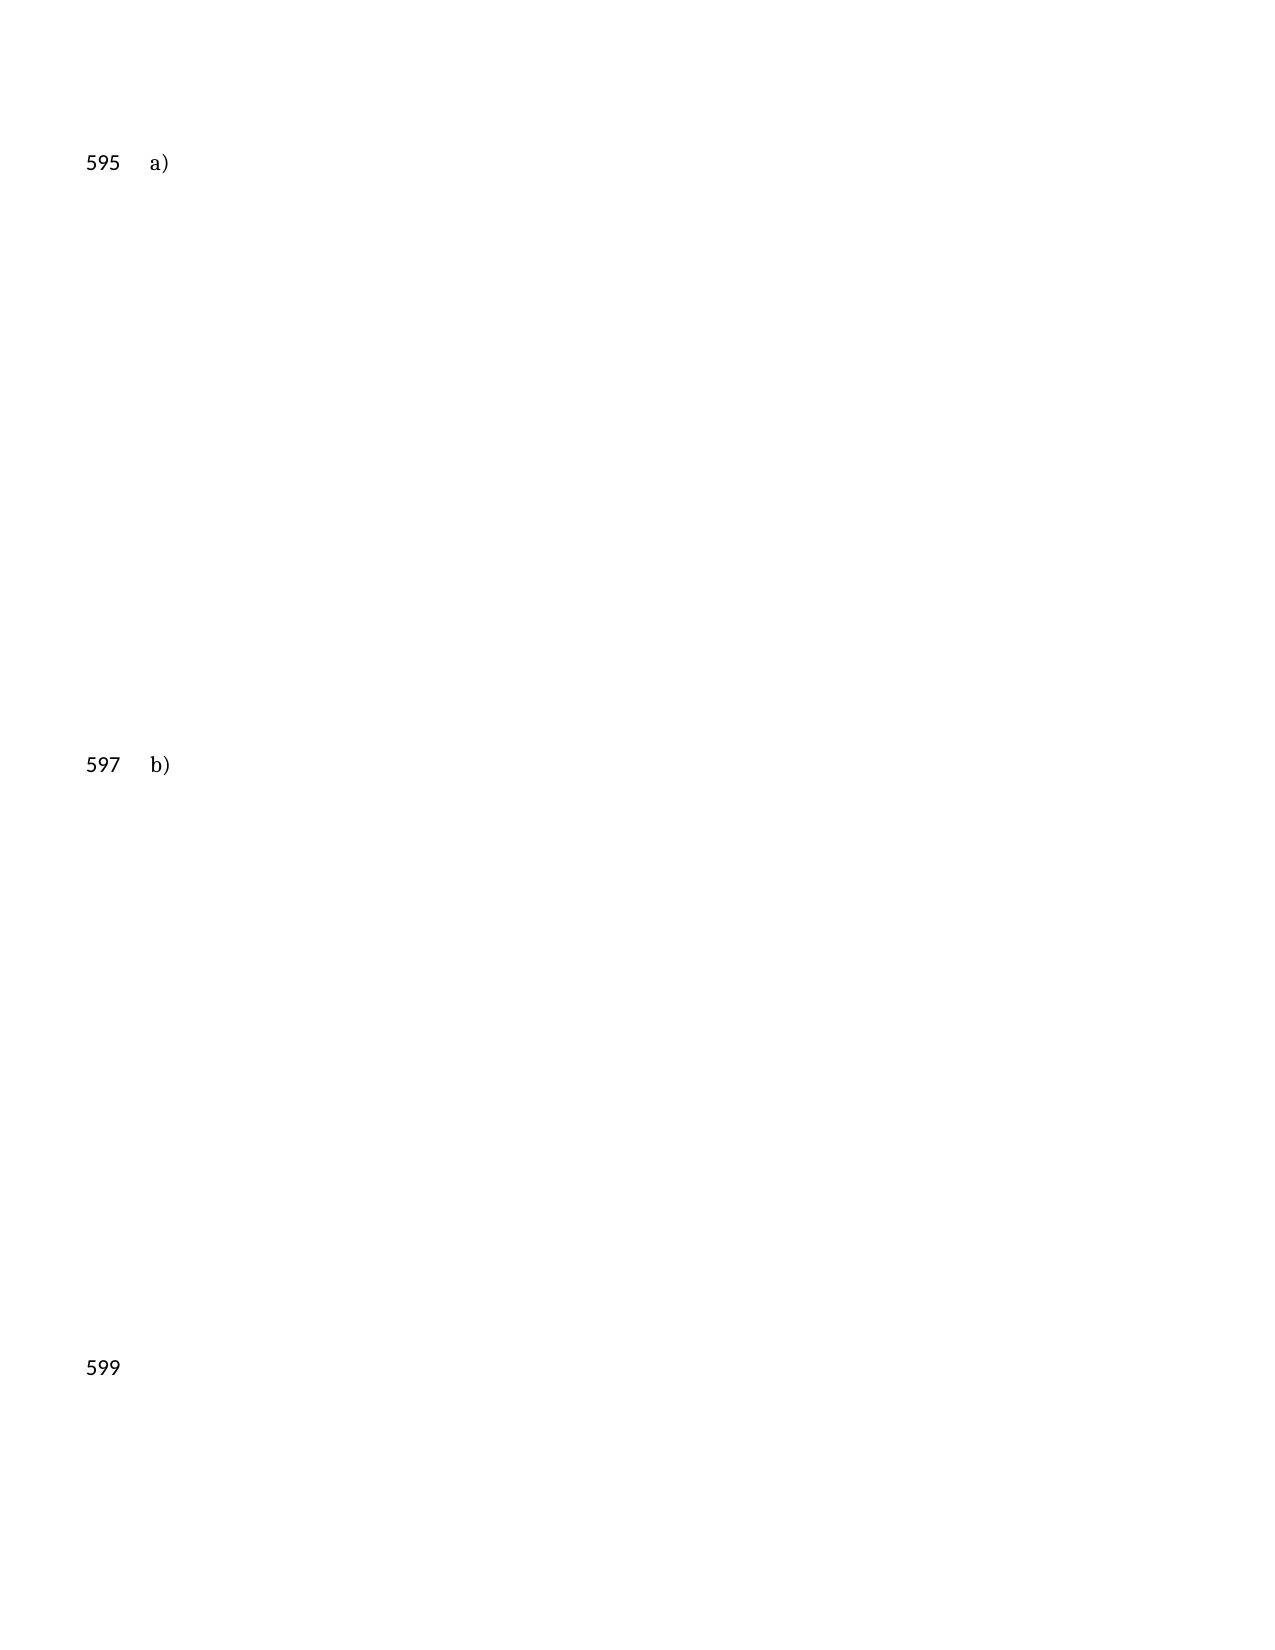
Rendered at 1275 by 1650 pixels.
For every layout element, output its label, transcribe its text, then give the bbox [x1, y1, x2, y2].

text a) [150, 150, 1125, 176]
text b) [150, 752, 1125, 778]
